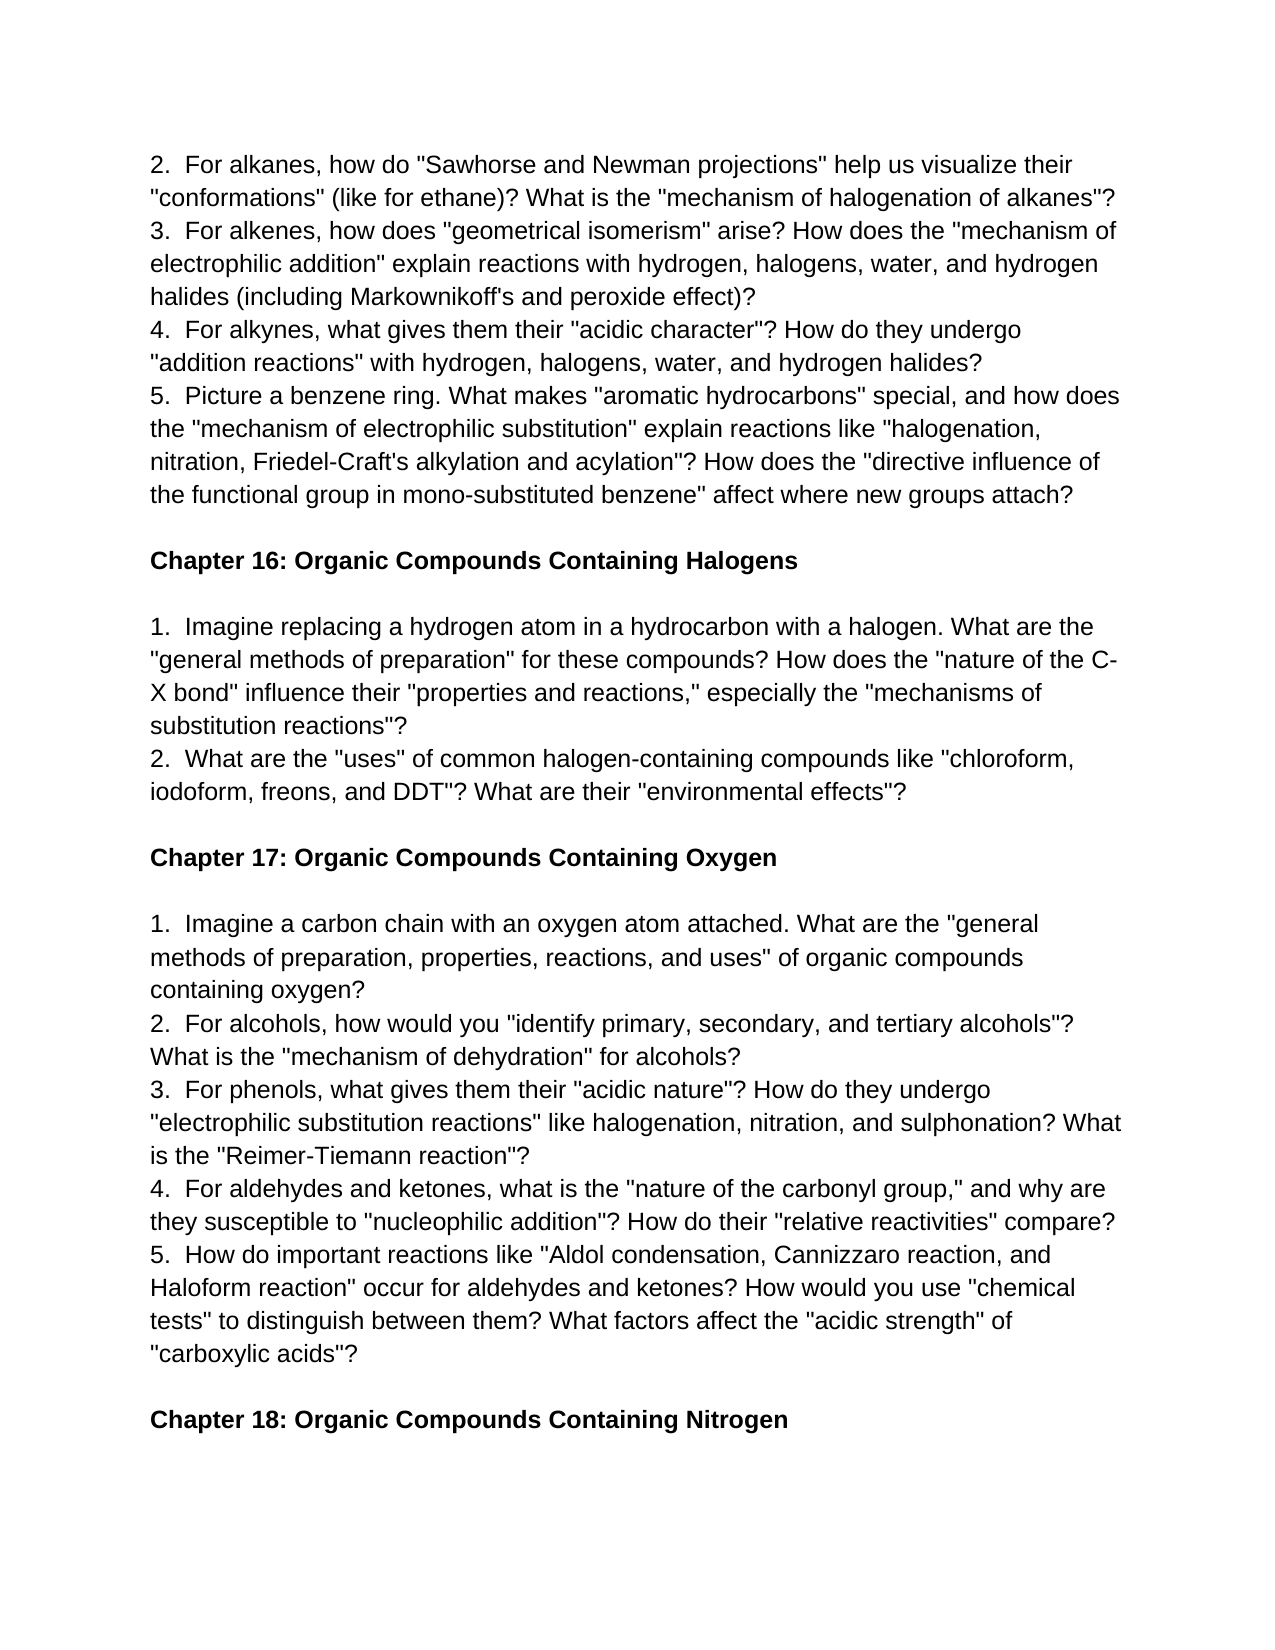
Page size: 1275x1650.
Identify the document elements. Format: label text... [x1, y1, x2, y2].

text 1. Imagine replacing a hydrogen atom in a hydrocarbon with a halogen. What are the "general methods of preparation" for these compounds? How does the "nature of the C-X bond" influence their "properties and reactions," especially the "mechanisms of substitution reactions"? [150, 612, 1125, 740]
text 4. For alkynes, what gives them their "acidic character"? How do they undergo "addition reactions" with hydrogen, halogens, water, and hydrogen halides? [150, 315, 1125, 377]
text 1. Imagine a carbon chain with an oxygen atom attached. What are the "general methods of preparation, properties, reactions, and uses" of organic compounds containing oxygen? [150, 909, 1125, 1004]
text 2. For alcohols, how would you "identify primary, secondary, and tertiary alcohols"? What is the "mechanism of dehydration" for alcohols? [150, 1008, 1125, 1070]
text 2. For alkanes, how do "Sawhorse and Newman projections" help us visualize their "conformations" (like for ethane)? What is the "mechanism of halogenation of alkanes"? [150, 150, 1125, 212]
text 2. What are the "uses" of common halogen-containing compounds like "chloroform, iodoform, freons, and DDT"? What are their "environmental effects"? [150, 744, 1125, 806]
text Chapter 18: Organic Compounds Containing Nitrogen [150, 1405, 1125, 1433]
text 5. How do important reactions like "Aldol condensation, Cannizzaro reaction, and Haloform reaction" occur for aldehydes and ketones? How would you use "chemical tests" to distinguish between them? What factors affect the "acidic strength" of "carboxylic acids"? [150, 1240, 1125, 1367]
text 3. For phenols, what gives them their "acidic nature"? How do they undergo "electrophilic substitution reactions" like halogenation, nitration, and sulphonation? What is the "Reimer-Tiemann reaction"? [150, 1074, 1125, 1169]
text 4. For aldehydes and ketones, what is the "nature of the carbonyl group," and why are they susceptible to "nucleophilic addition"? How do their "relative reactivities" compare? [150, 1174, 1125, 1235]
text Chapter 17: Organic Compounds Containing Oxygen [150, 843, 1125, 872]
text 3. For alkenes, how does "geometrical isomerism" arise? How does the "mechanism of electrophilic addition" explain reactions with hydrogen, halogens, water, and hydrogen halides (including Markownikoff's and peroxide effect)? [150, 216, 1125, 311]
text Chapter 16: Organic Compounds Containing Halogens [150, 546, 1125, 575]
text 5. Picture a benzene ring. What makes "aromatic hydrocarbons" special, and how does the "mechanism of electrophilic substitution" explain reactions like "halogenation, nitration, Friedel-Craft's alkylation and acylation"? How does the "directive influence of the functional group in mono-substituted benzene" affect where new groups attach? [150, 381, 1125, 509]
